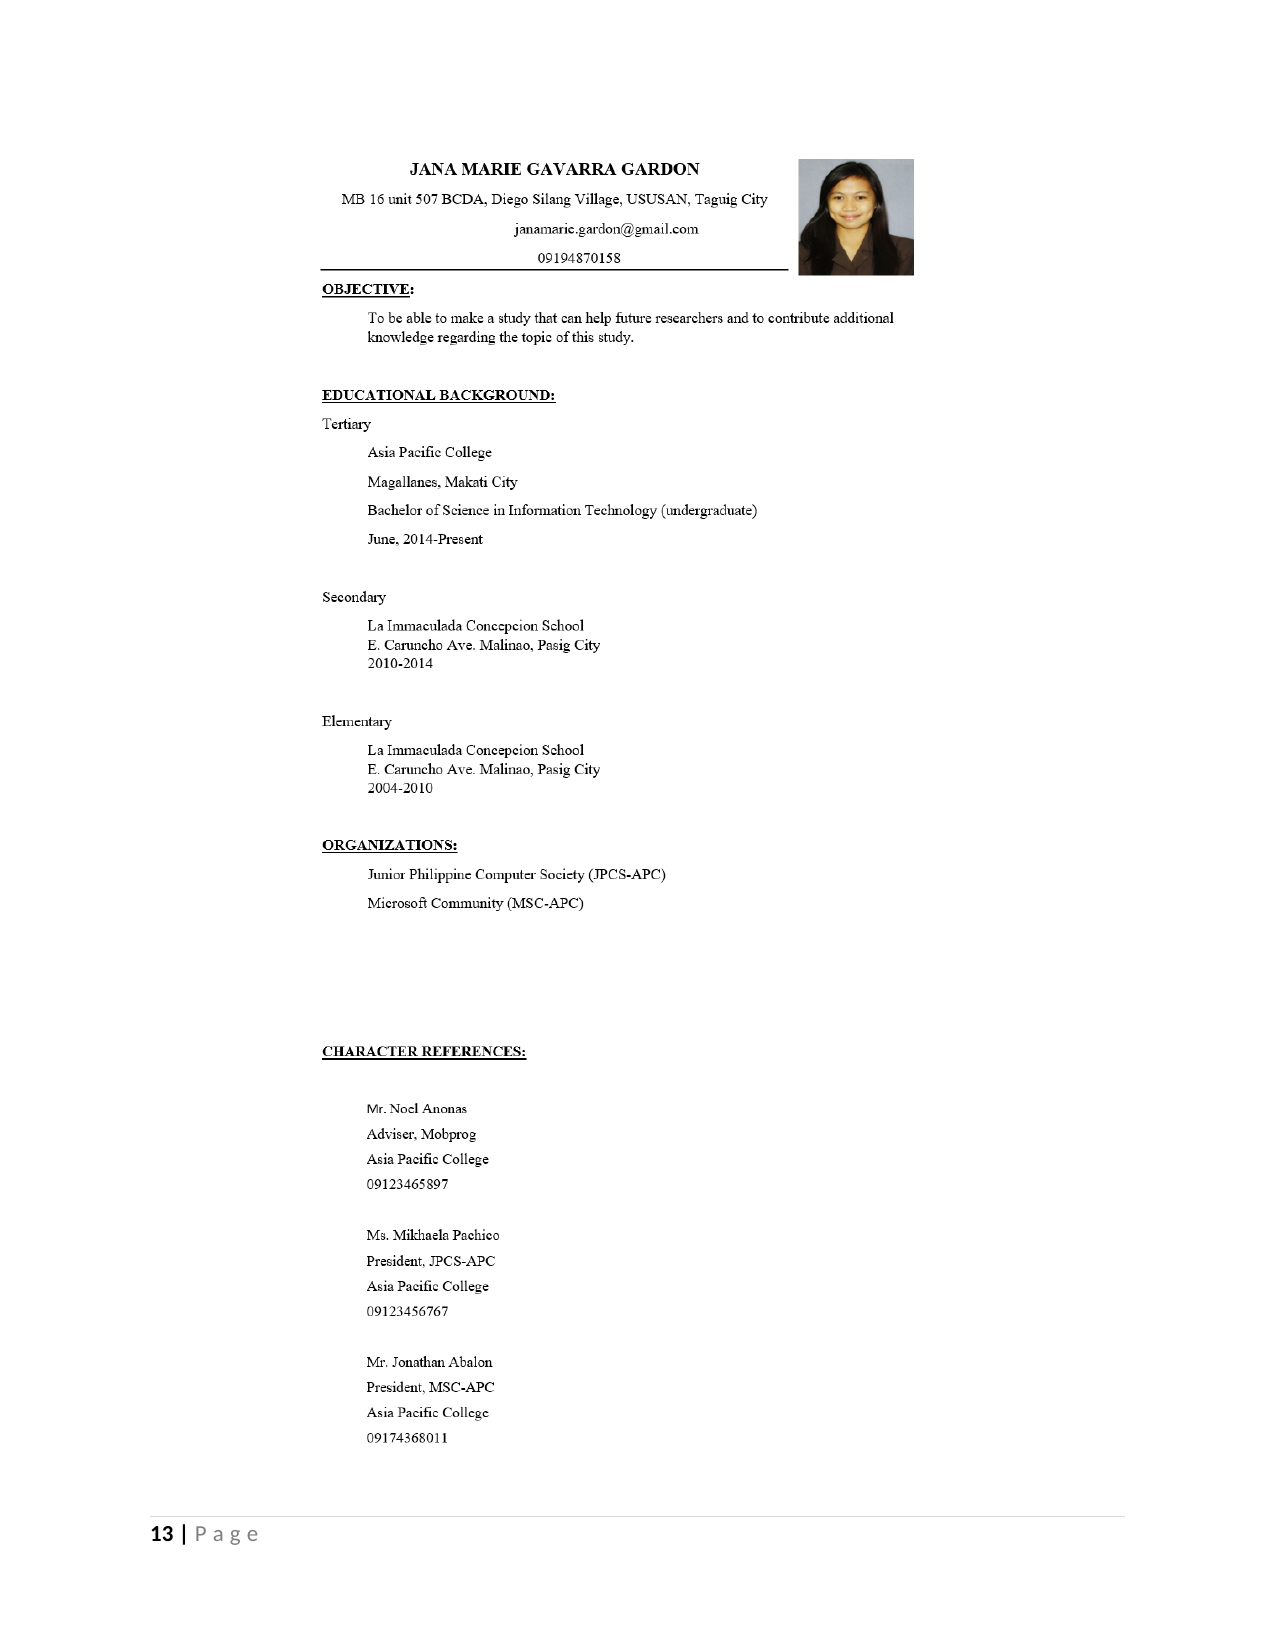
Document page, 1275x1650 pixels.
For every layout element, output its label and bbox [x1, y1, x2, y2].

picture [242, 150, 988, 916]
picture [265, 1003, 910, 1500]
